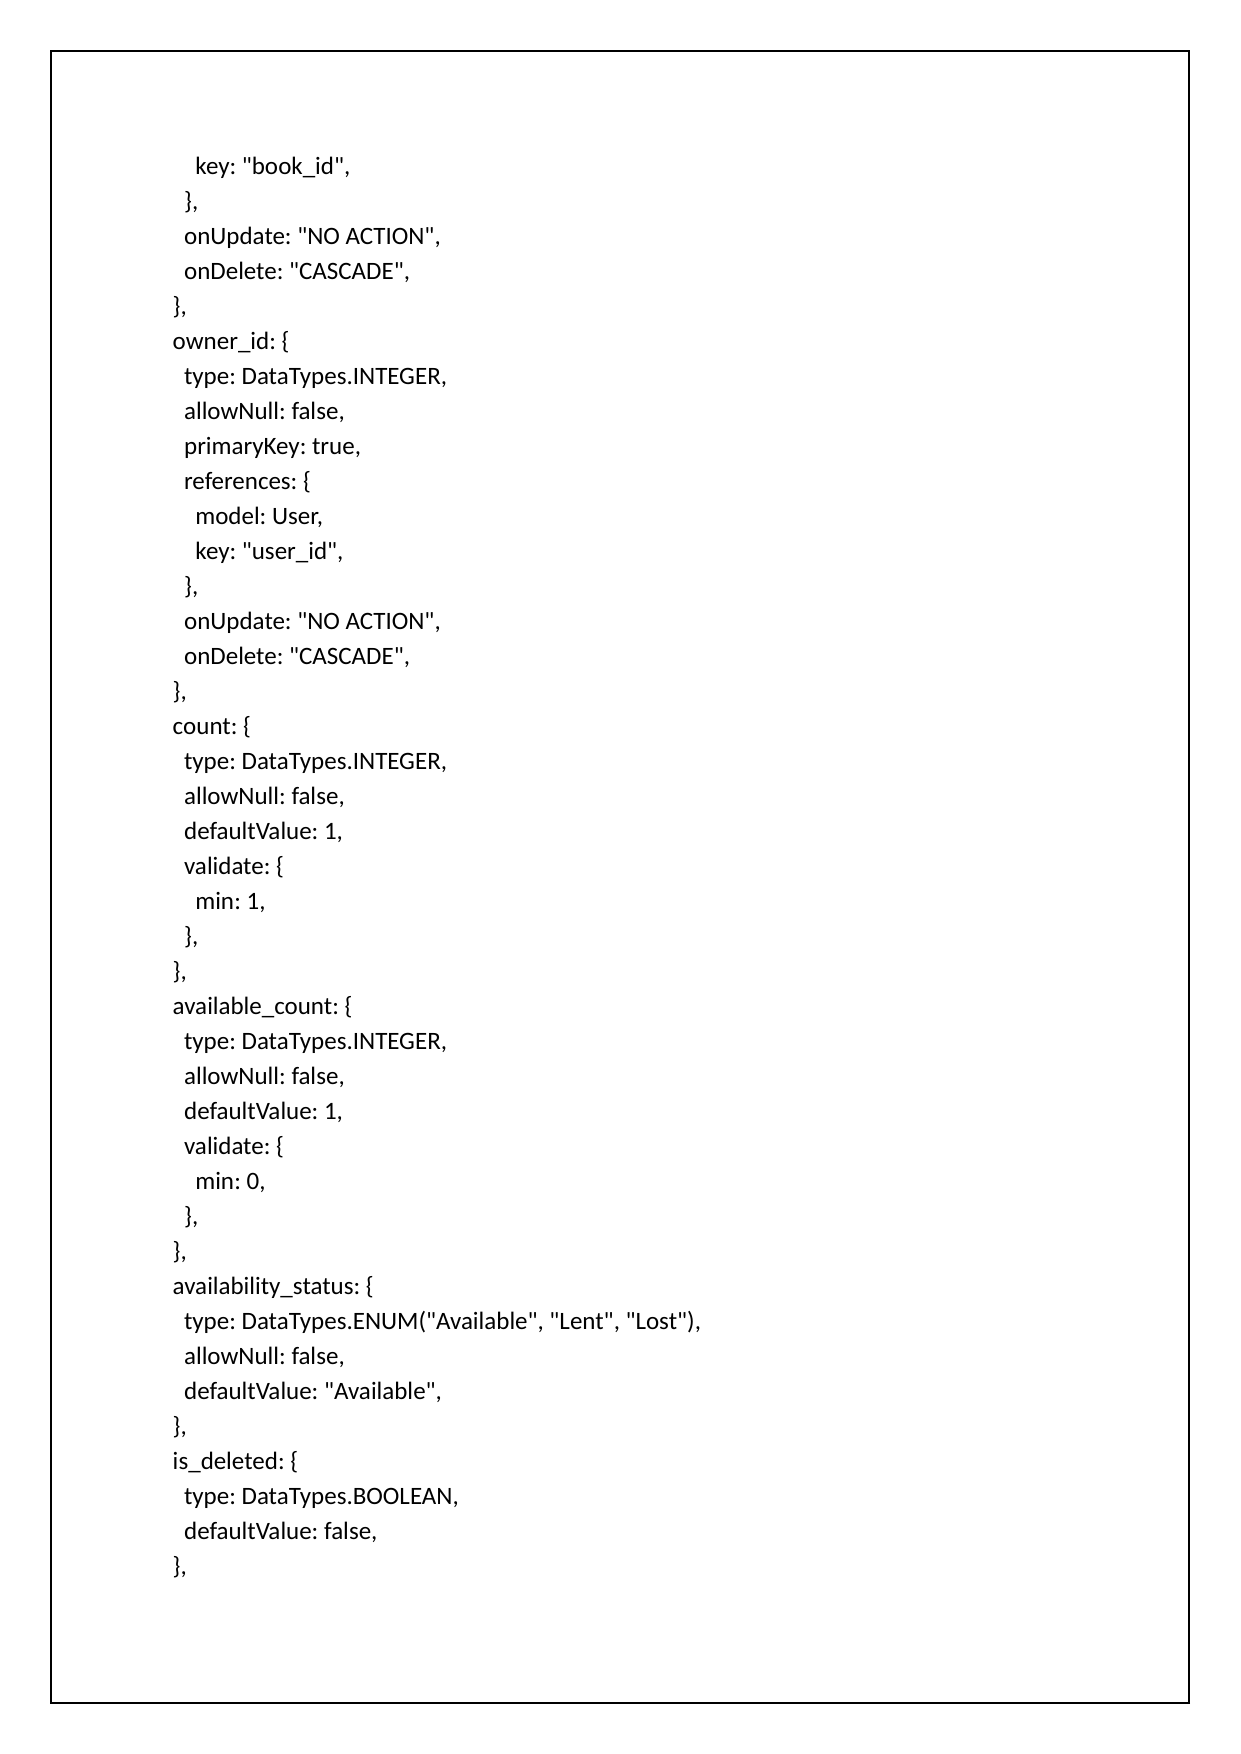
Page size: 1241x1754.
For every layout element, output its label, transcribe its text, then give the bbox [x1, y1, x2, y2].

text type: DataTypes.INTEGER, [150, 745, 1090, 776]
text }, [150, 1235, 1090, 1266]
text type: DataTypes.INTEGER, [150, 1025, 1090, 1056]
text type: DataTypes.ENUM("Available", "Lent", "Lost"), [150, 1305, 1090, 1336]
text allowNull: false, [150, 1060, 1090, 1091]
text }, [150, 570, 1090, 601]
text allowNull: false, [150, 395, 1090, 426]
text key: "user_id", [150, 535, 1090, 566]
text }, [150, 185, 1090, 216]
text is_deleted: { [150, 1445, 1090, 1476]
text }, [150, 675, 1090, 706]
text }, [150, 290, 1090, 321]
text }, [150, 920, 1090, 951]
text primaryKey: true, [150, 430, 1090, 461]
text references: { [150, 465, 1090, 496]
text key: "book_id", [150, 150, 1090, 181]
text owner_id: { [150, 325, 1090, 356]
text defaultValue: 1, [150, 815, 1090, 846]
text type: DataTypes.INTEGER, [150, 360, 1090, 391]
text min: 1, [150, 885, 1090, 916]
text }, [150, 1200, 1090, 1231]
text validate: { [150, 850, 1090, 881]
text }, [150, 1410, 1090, 1441]
text onDelete: "CASCADE", [150, 255, 1090, 286]
text onDelete: "CASCADE", [150, 640, 1090, 671]
text validate: { [150, 1130, 1090, 1161]
text defaultValue: "Available", [150, 1375, 1090, 1406]
text onUpdate: "NO ACTION", [150, 605, 1090, 636]
text count: { [150, 710, 1090, 741]
text min: 0, [150, 1165, 1090, 1196]
text defaultValue: false, [150, 1515, 1090, 1546]
text defaultValue: 1, [150, 1095, 1090, 1126]
text allowNull: false, [150, 780, 1090, 811]
text allowNull: false, [150, 1340, 1090, 1371]
text onUpdate: "NO ACTION", [150, 220, 1090, 251]
text }, [150, 955, 1090, 986]
text model: User, [150, 500, 1090, 531]
text available_count: { [150, 990, 1090, 1021]
text }, [150, 1550, 1090, 1581]
text type: DataTypes.BOOLEAN, [150, 1480, 1090, 1511]
text availability_status: { [150, 1270, 1090, 1301]
